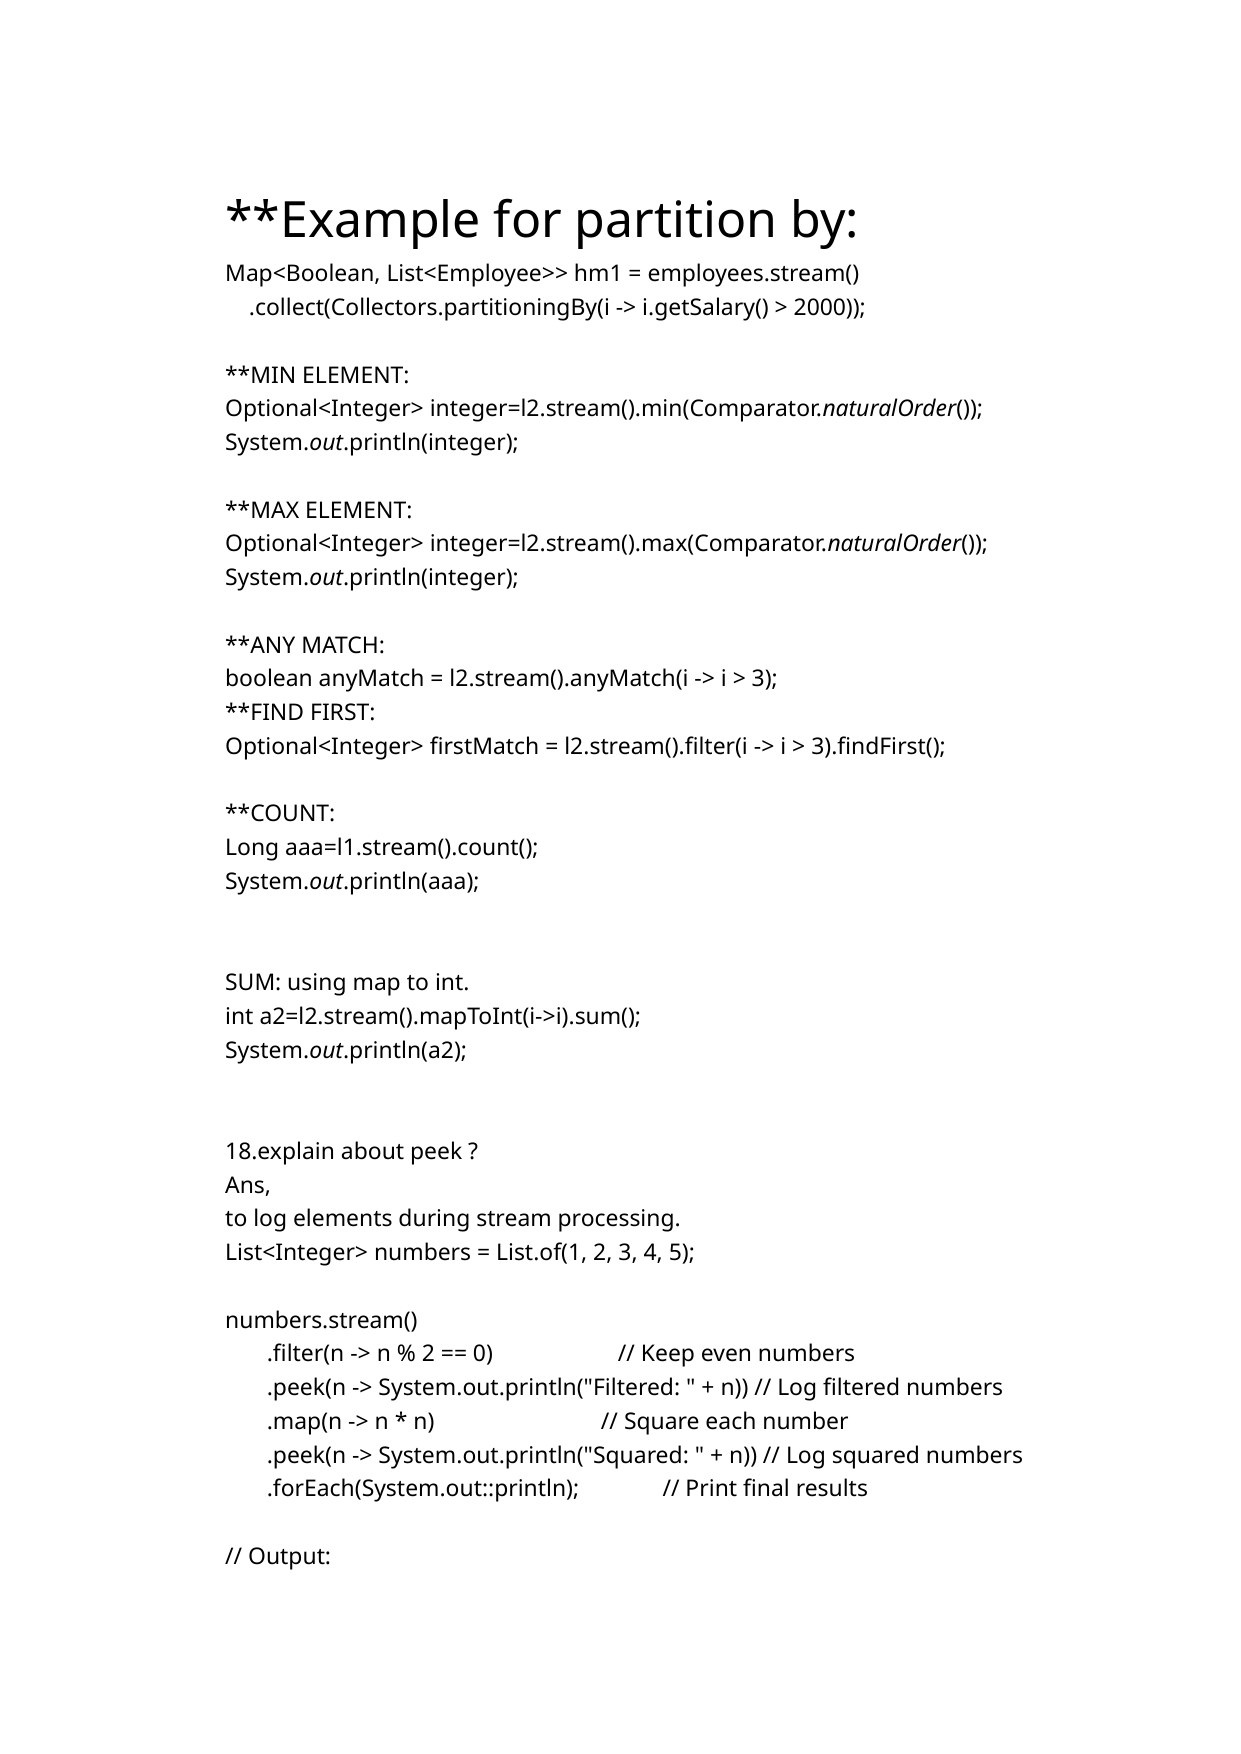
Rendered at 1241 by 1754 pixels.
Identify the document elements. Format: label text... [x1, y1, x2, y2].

list Optional<Integer> firstMatch = l2.stream().filter(i -> i > 3).findFirst(); [225, 730, 1090, 761]
list Map<Boolean, List<Employee>> hm1 = employees.stream() [225, 257, 1090, 288]
list **COUNT: [225, 797, 1090, 828]
list .collect(Collectors.partitioningBy(i -> i.getSalary() > 2000)); [225, 291, 1090, 322]
list Optional<Integer> integer=l2.stream().max(Comparator.naturalOrder()); System.out.println(integer); [225, 527, 1090, 592]
list **MIN ELEMENT: [225, 358, 1090, 390]
list boolean anyMatch = l2.stream().anyMatch(i -> i > 3); [225, 662, 1090, 693]
list Ans, [225, 1168, 1090, 1200]
list **FIND FIRST: [225, 696, 1090, 727]
list **ANY MATCH: [225, 628, 1090, 660]
list .peek(n -> System.out.println("Squared: " + n)) // Log squared numbers [225, 1438, 1090, 1470]
list .peek(n -> System.out.println("Filtered: " + n)) // Log filtered numbers [225, 1371, 1090, 1402]
list numbers.stream() [225, 1303, 1090, 1335]
list **Example for partition by: [225, 184, 1090, 252]
list .map(n -> n * n) // Square each number [225, 1405, 1090, 1436]
list SUM: using map to int. [225, 966, 1090, 997]
list 18.explain about peek ? [225, 1135, 1090, 1166]
list to log elements during stream processing. [225, 1202, 1090, 1233]
list **MAX ELEMENT: [225, 493, 1090, 525]
list .forEach(System.out::println); // Print final results [225, 1472, 1090, 1503]
list int a2=l2.stream().mapToInt(i->i).sum(); System.out.println(a2); [225, 1000, 1090, 1065]
list // Output: [225, 1540, 1090, 1571]
list Long aaa=l1.stream().count(); System.out.println(aaa); [225, 831, 1090, 896]
list .filter(n -> n % 2 == 0) // Keep even numbers [225, 1337, 1090, 1368]
list Optional<Integer> integer=l2.stream().min(Comparator.naturalOrder()); System.out.println(integer); [225, 392, 1090, 457]
list List<Integer> numbers = List.of(1, 2, 3, 4, 5); [225, 1236, 1090, 1267]
